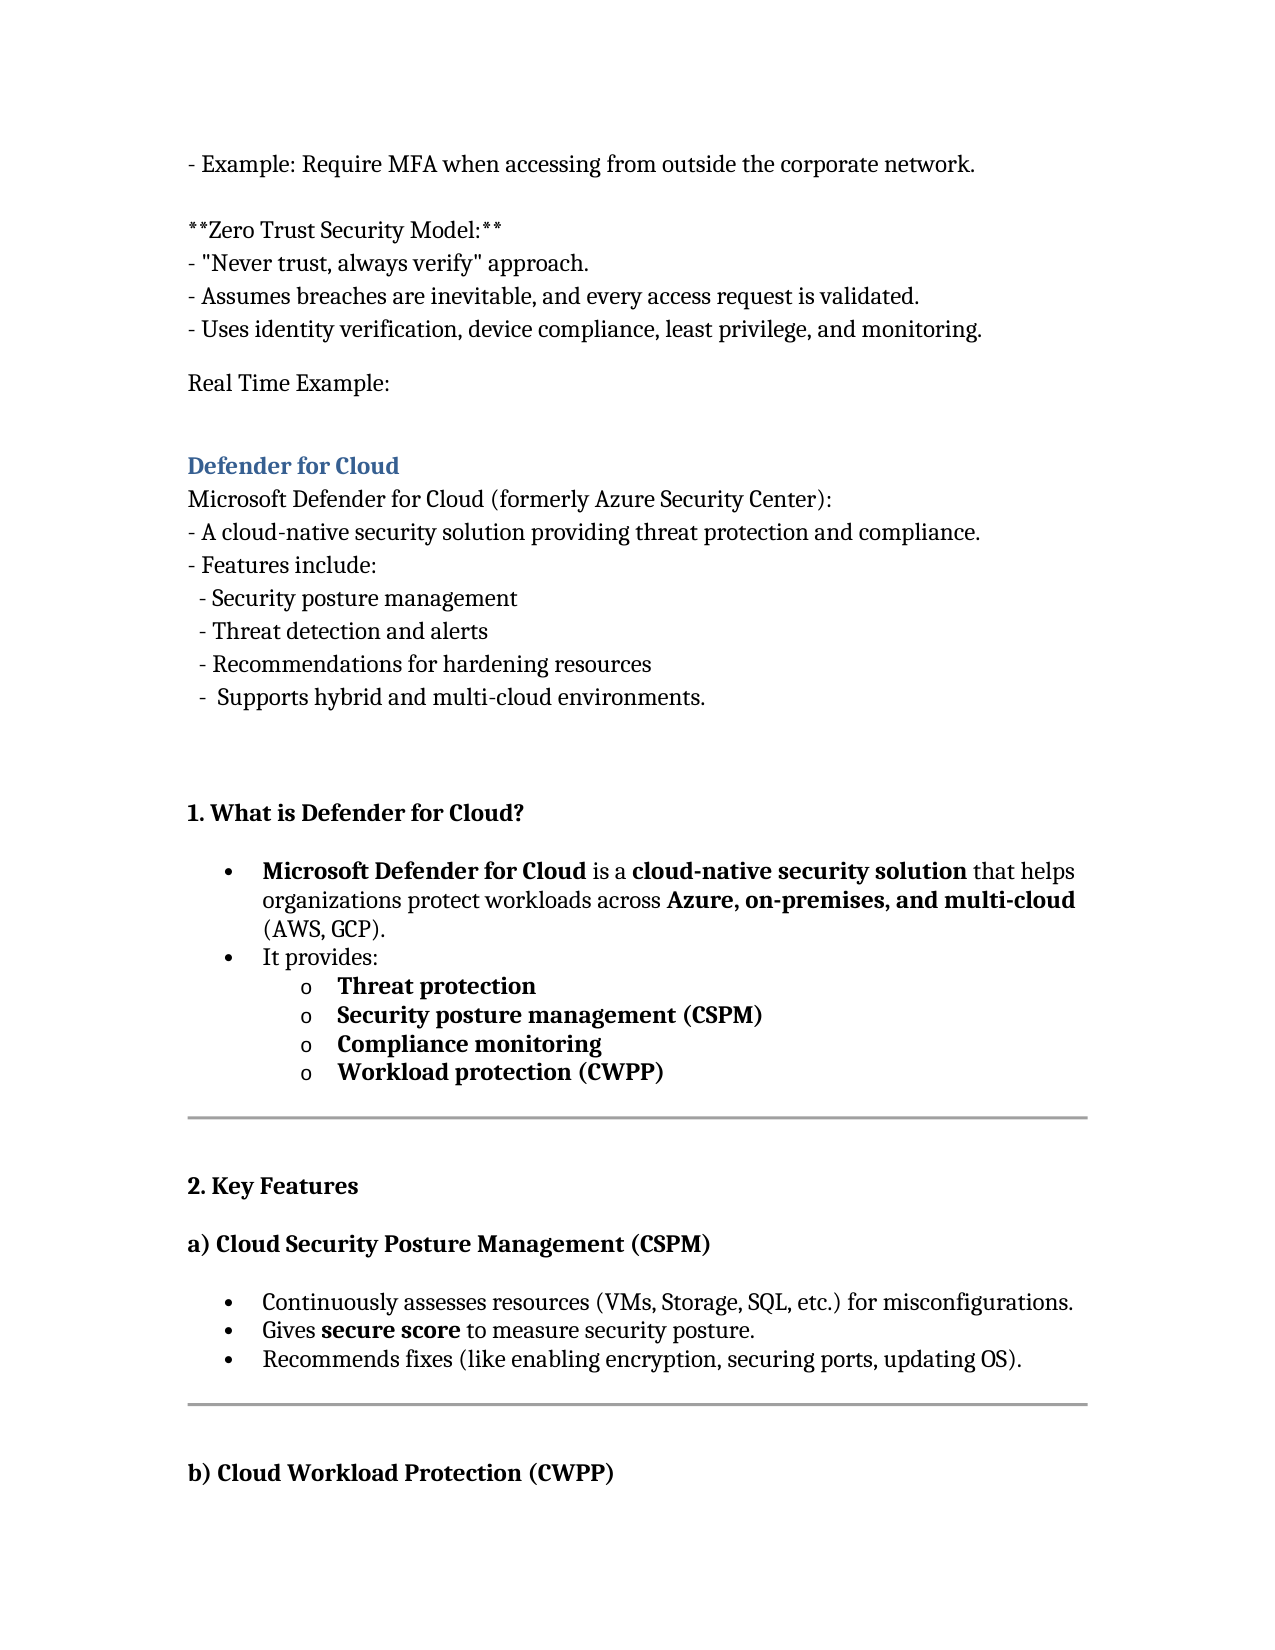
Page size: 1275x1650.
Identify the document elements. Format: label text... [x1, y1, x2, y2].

list Recommends fixes (like enabling encryption, securing ports, updating OS). [225, 1345, 1087, 1374]
subtitle Defender for Cloud [187, 452, 1087, 481]
text Real Time Example: [187, 369, 1087, 398]
text 2. Key Features [187, 1172, 1087, 1201]
text Microsoft Defender for Cloud (formerly Azure Security Center): - A cloud-native security solution providing threat protection and compliance. - Features include: - Security posture management - Threat detection and alerts - Recommendations for hardening resources - Supports hybrid and multi-cloud environments. [187, 485, 1087, 712]
text b) Cloud Workload Protection (CWPP) [187, 1458, 1087, 1487]
text a) Cloud Security Posture Management (CSPM) [187, 1230, 1087, 1258]
list It provides: [225, 943, 1087, 972]
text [187, 150, 1087, 344]
list Threat protection [300, 972, 1087, 1001]
list Security posture management (CSPM) [300, 1001, 1087, 1029]
list Compliance monitoring [300, 1029, 1087, 1058]
list Microsoft Defender for Cloud is a cloud-native security solution that helps organizations protect workloads across Azure, on-premises, and multi-cloud (AWS, GCP). [225, 857, 1087, 943]
text 1. What is Defender for Cloud? [187, 799, 1087, 828]
list Workload protection (CWPP) [300, 1058, 1087, 1087]
list Gives secure score to measure security posture. [225, 1316, 1087, 1345]
list Continuously assesses resources (VMs, Storage, SQL, etc.) for misconfigurations. [225, 1288, 1087, 1316]
